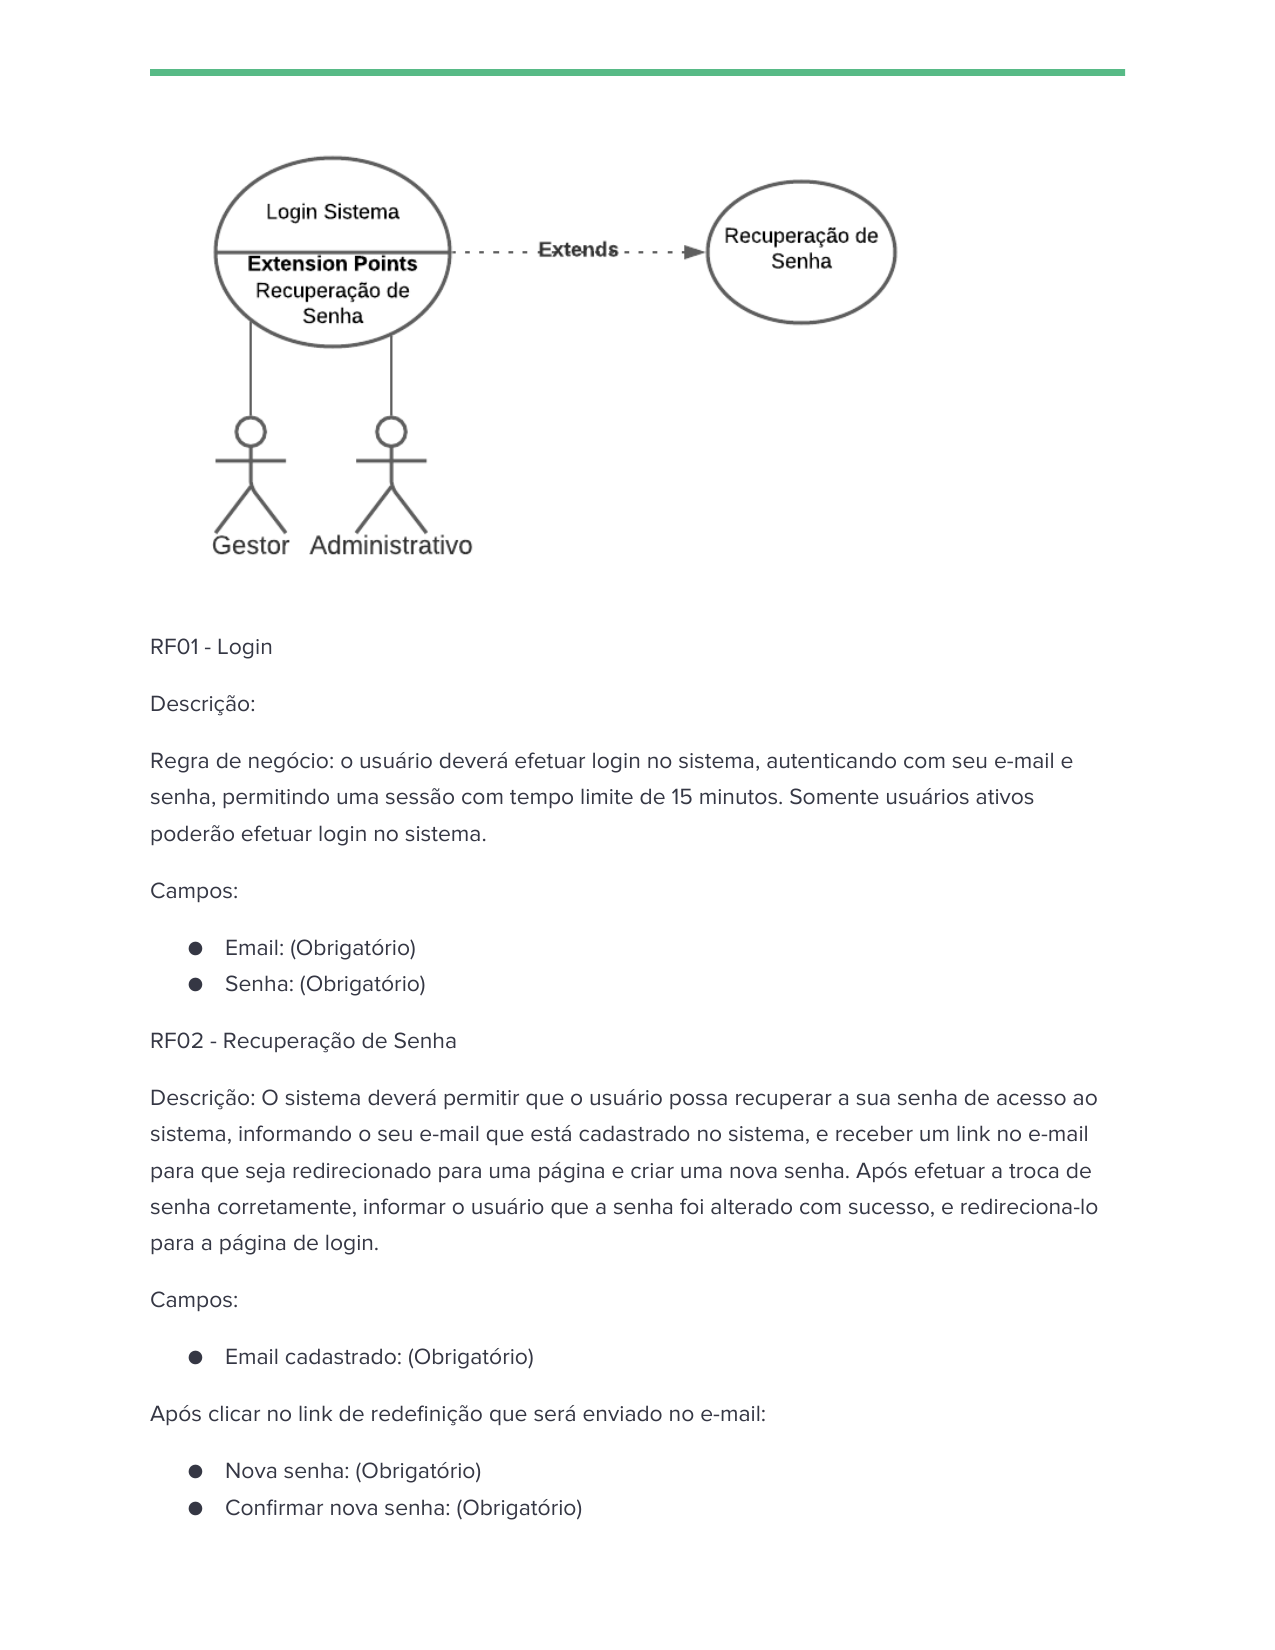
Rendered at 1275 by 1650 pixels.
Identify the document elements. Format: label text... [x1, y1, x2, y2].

text Regra de negócio: o usuário deverá efetuar login no sistema, autenticando com seu e-mail e senha, permitindo uma sessão com tempo limite de 15 minutos. Somente usuários ativos poderão efetuar login no sistema. [150, 747, 1125, 848]
text RF02 - Recuperação de Senha [150, 1027, 1125, 1055]
text Descrição: O sistema deverá permitir que o usuário possa recuperar a sua senha de acesso ao sistema, informando o seu e-mail que está cadastrado no sistema, e receber um link no e-mail para que seja redirecionado para uma página e criar uma nova senha. Após efetuar a troca de senha corretamente, informar o usuário que a senha foi alterado com sucesso, e redireciona-lo para a página de login. [150, 1084, 1125, 1257]
picture [150, 69, 1125, 76]
text RF01 - Login [150, 633, 1125, 661]
picture [150, 112, 955, 605]
list Email: (Obrigatório) [187, 934, 1125, 962]
list Senha: (Obrigatório) [187, 970, 1125, 998]
text Campos: [150, 877, 1125, 905]
text Campos: [150, 1287, 1125, 1314]
text Descrição: [150, 690, 1125, 718]
text Após clicar no link de redefinição que será enviado no e-mail: [150, 1401, 1125, 1429]
list Nova senha: (Obrigatório) [187, 1458, 1125, 1486]
list Email cadastrado: (Obrigatório) [187, 1344, 1125, 1372]
list Confirmar nova senha: (Obrigatório) [187, 1494, 1125, 1522]
